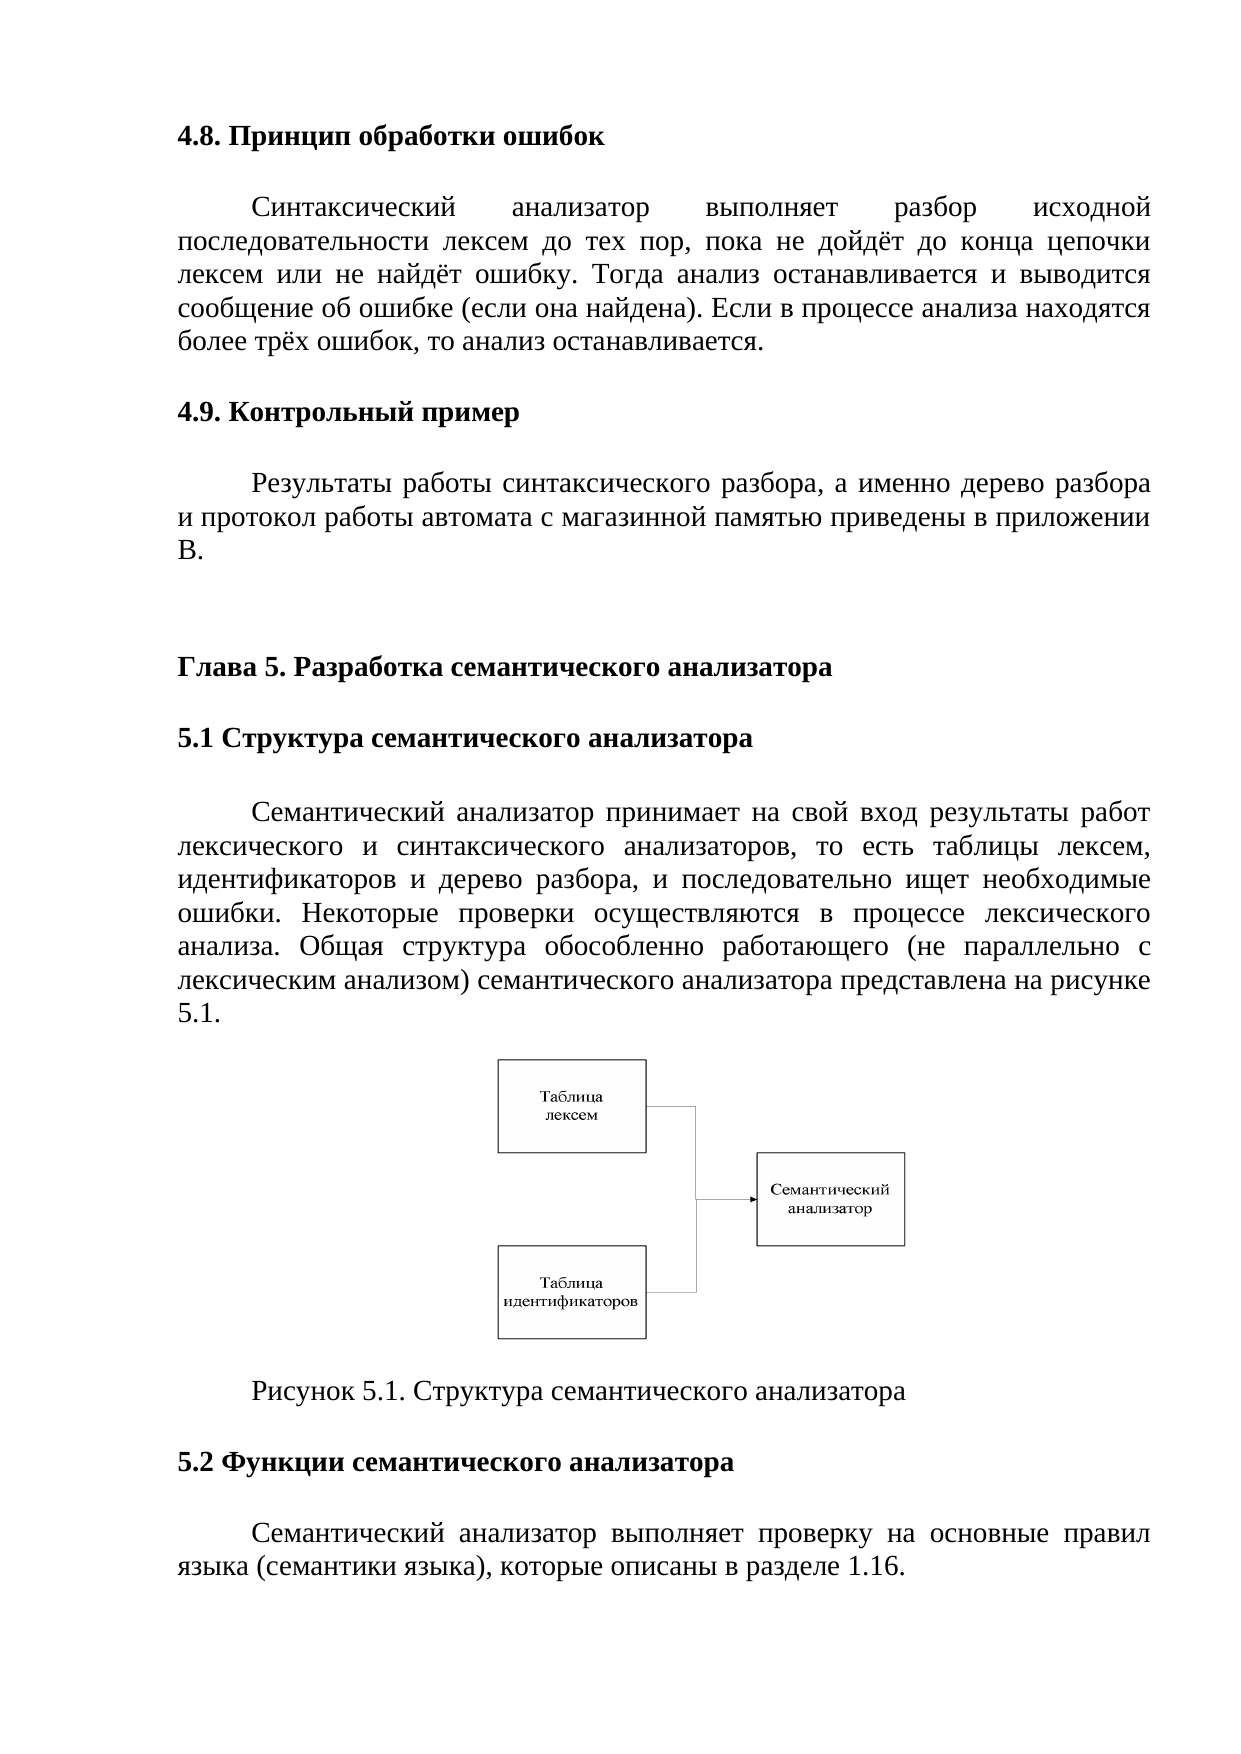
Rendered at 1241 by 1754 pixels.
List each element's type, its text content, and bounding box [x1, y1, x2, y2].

text Синтаксический анализатор выполняет разбор исходной последовательности лексем до тех пор, пока не дойдёт до конца цепочки лексем или не найдёт ошибку. Тогда анализ останавливается и выводится сообщение об ошибке (если она найдена). Если в процессе анализа находятся более трёх ошибок, то анализ останавливается. [177, 189, 1152, 357]
picture [497, 1058, 906, 1340]
subtitle Глава 5. Разработка семантического анализатора [177, 649, 1152, 683]
subtitle 4.9. Контрольный пример [177, 394, 1152, 428]
text Семантический анализатор выполняет проверку на основные правил языка (семантики языка), которые описаны в разделе 1.16. [177, 1515, 1152, 1582]
subtitle 5.1 Структура семантического анализатора [177, 721, 1152, 754]
subtitle 4.8. Принцип обработки ошибок [177, 118, 1152, 152]
text Результаты работы синтаксического разбора, а именно дерево разбора и протокол работы автомата с магазинной памятью приведены в приложении В. [177, 465, 1152, 566]
text Семантический анализатор принимает на свой вход результаты работ лексического и синтаксического анализаторов, то есть таблицы лексем, идентификаторов и дерево разбора, и последовательно ищет необходимые ошибки. Некоторые проверки осуществляются в процессе лексического анализа. Общая структура обособленно работающего (не параллельно с лексическим анализом) семантического анализатора представлена на рисунке 5.1. [177, 794, 1152, 1029]
title Рисунок 5.1. Структура семантического анализатора [177, 1373, 1152, 1406]
subtitle 5.2 Функции семантического анализатора [177, 1444, 1152, 1477]
